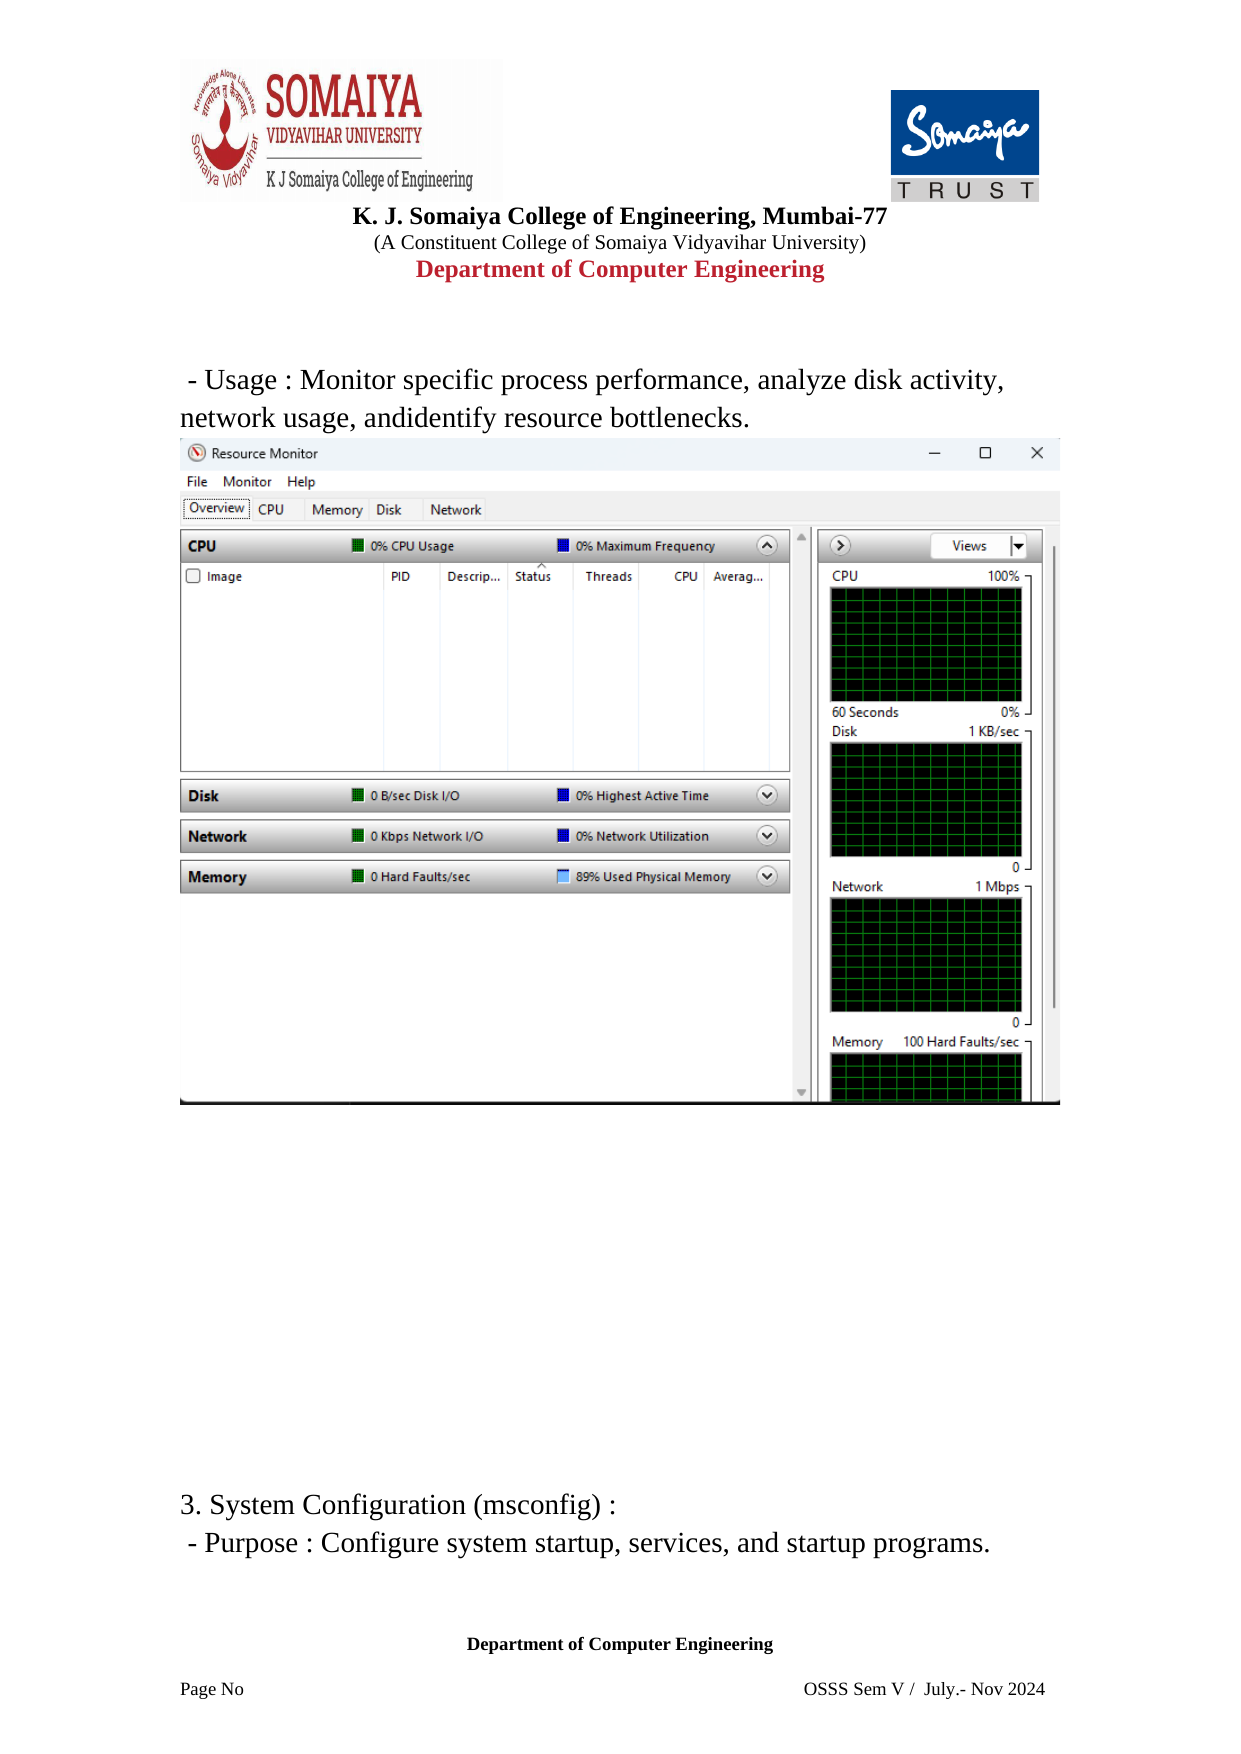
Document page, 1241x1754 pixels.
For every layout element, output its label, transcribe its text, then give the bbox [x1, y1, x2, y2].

text - Purpose : Configure system startup, services, and startup programs. [180, 1526, 1060, 1559]
picture [179, 59, 504, 202]
text 3. System Configuration (msconfig) : [180, 1487, 1060, 1521]
text - Usage : Monitor specific process performance, analyze disk activity, network usage, andidentify resource bottlenecks. [180, 362, 1060, 438]
picture [180, 438, 1060, 1105]
picture [890, 90, 1040, 202]
